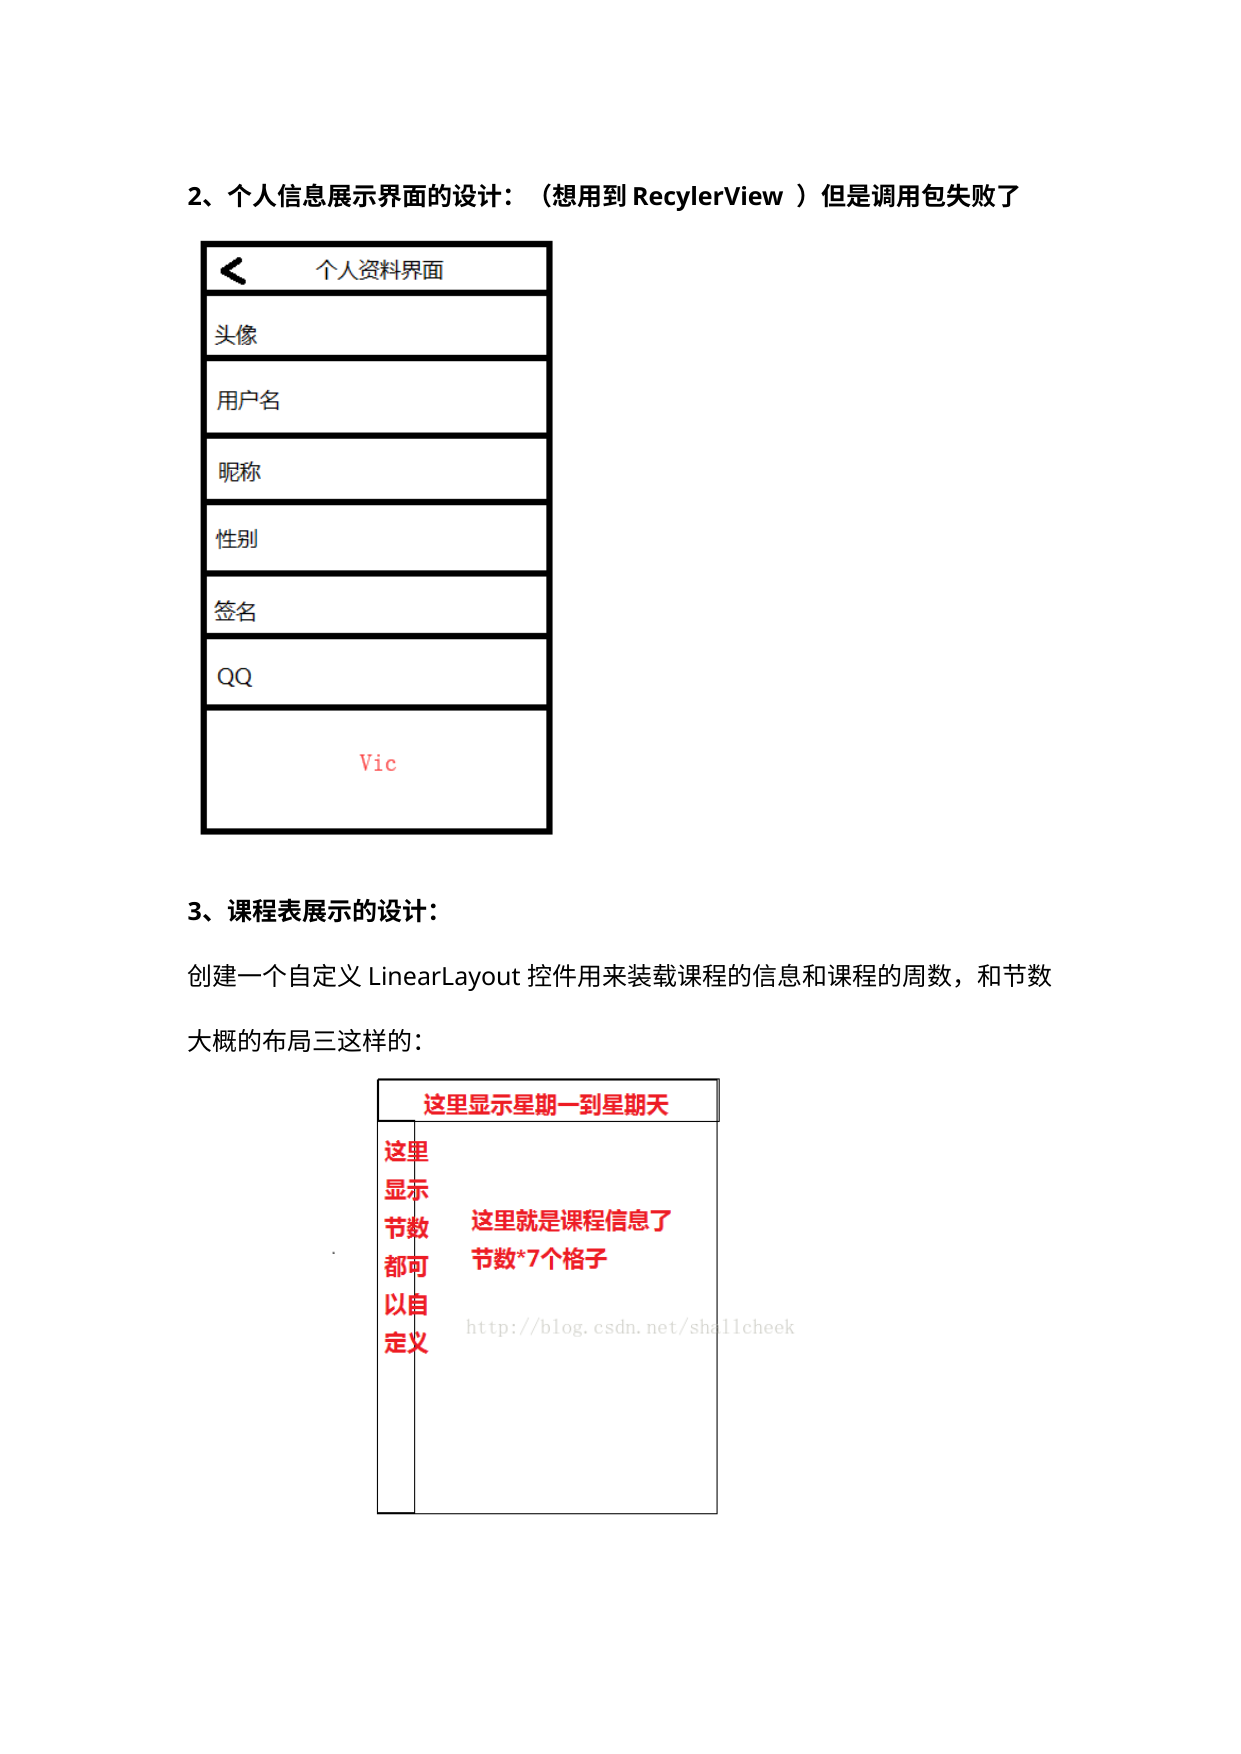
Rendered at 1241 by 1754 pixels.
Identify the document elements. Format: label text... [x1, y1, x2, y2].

text 创建一个自定义LinearLayout 控件用来装载课程的信息和课程的周数，和节数大概的布局三这样的： [187, 942, 1053, 1072]
text 2、个人信息展示界面的设计：（想用到RecylerView ）但是调用包失败了 [187, 162, 1053, 227]
picture [187, 227, 574, 846]
picture [187, 1072, 1053, 1560]
text 3、课程表展示的设计： [187, 877, 1053, 942]
